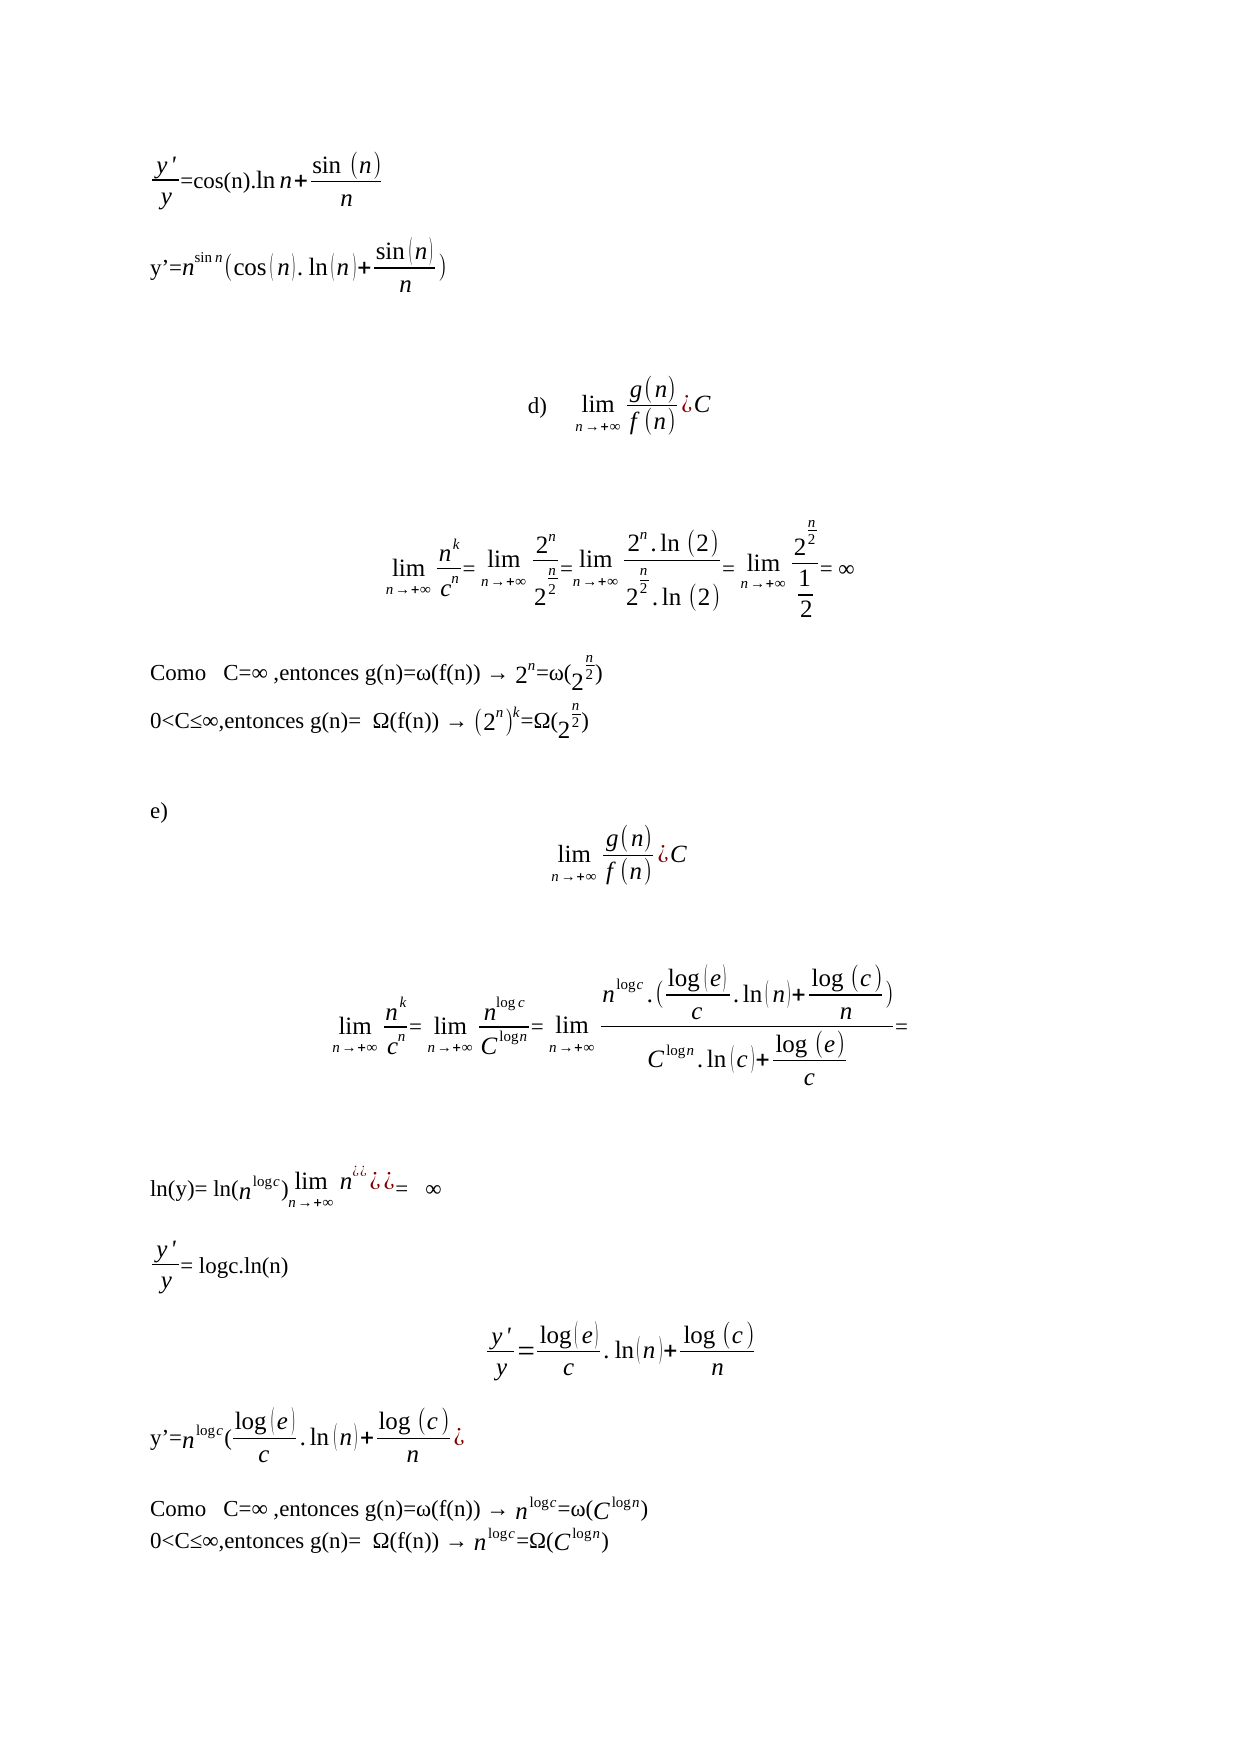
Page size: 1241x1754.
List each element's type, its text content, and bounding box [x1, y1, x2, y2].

text d) [150, 374, 1090, 437]
text = == = ∞ [150, 513, 1090, 624]
text Como C=∞ ,entonces g(n)=ω(f(n)) → =ω() [150, 1493, 1090, 1524]
text e) [150, 797, 1090, 823]
text Como C=∞ ,entonces g(n)=ω(f(n)) → =ω() [150, 648, 1090, 696]
text 0<C≤∞,entonces g(n)= Ω(f(n)) → =Ω() [150, 696, 1090, 744]
text ln(y)= ln()= ∞ [150, 1166, 1090, 1211]
text y’= [150, 236, 1090, 298]
text y’=( [150, 1406, 1090, 1468]
text = logc.ln(n) [150, 1236, 1090, 1295]
text 0<C≤∞,entonces g(n)= Ω(f(n)) → =Ω() [150, 1524, 1090, 1555]
text = = = [150, 963, 1090, 1090]
text =cos(n). [150, 150, 1090, 211]
